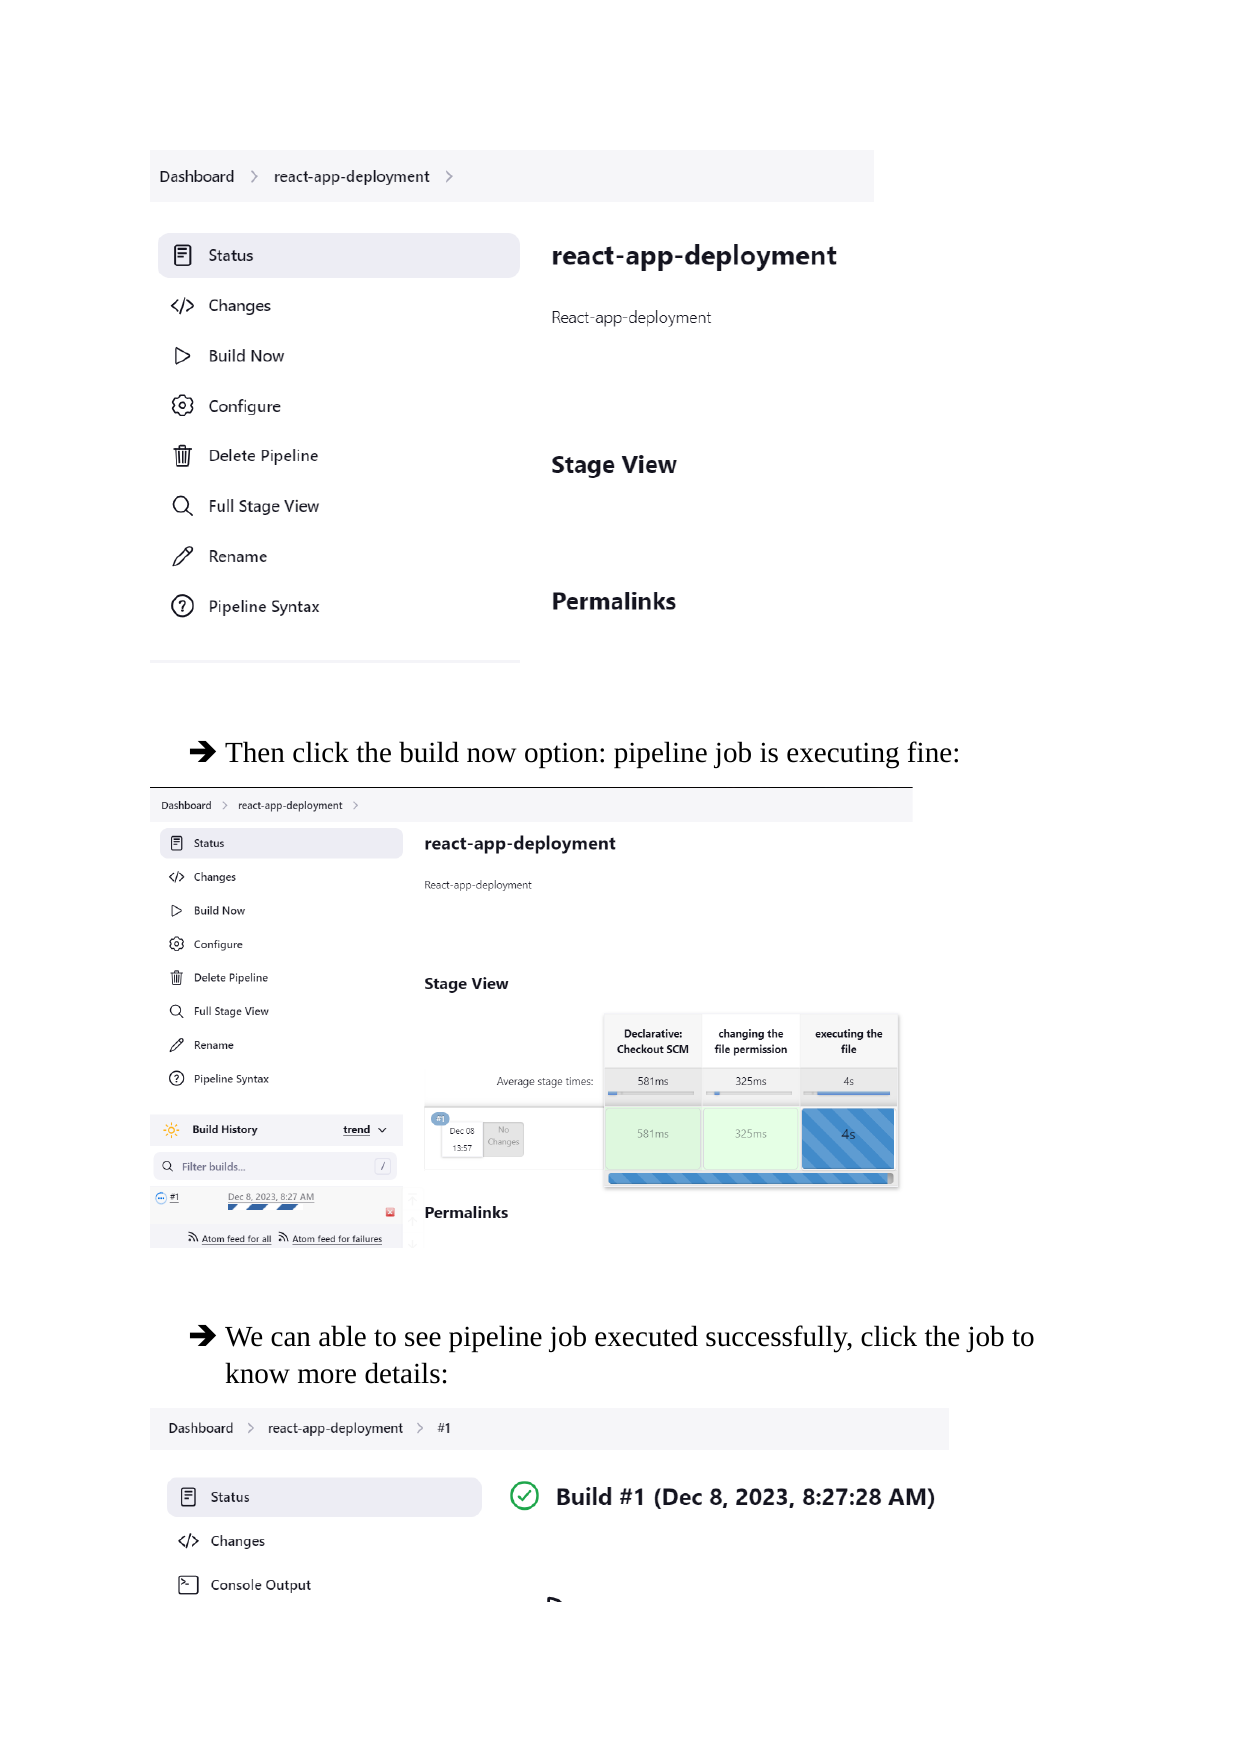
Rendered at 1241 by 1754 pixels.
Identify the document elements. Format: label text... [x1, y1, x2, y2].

list We can able to see pipeline job executed successfully, click the job to know more details: [187, 1319, 1090, 1389]
picture [150, 1408, 949, 1602]
picture [150, 150, 874, 663]
picture [150, 787, 913, 1248]
list Then click the build now option: pipeline job is executing fine: [187, 735, 1090, 768]
